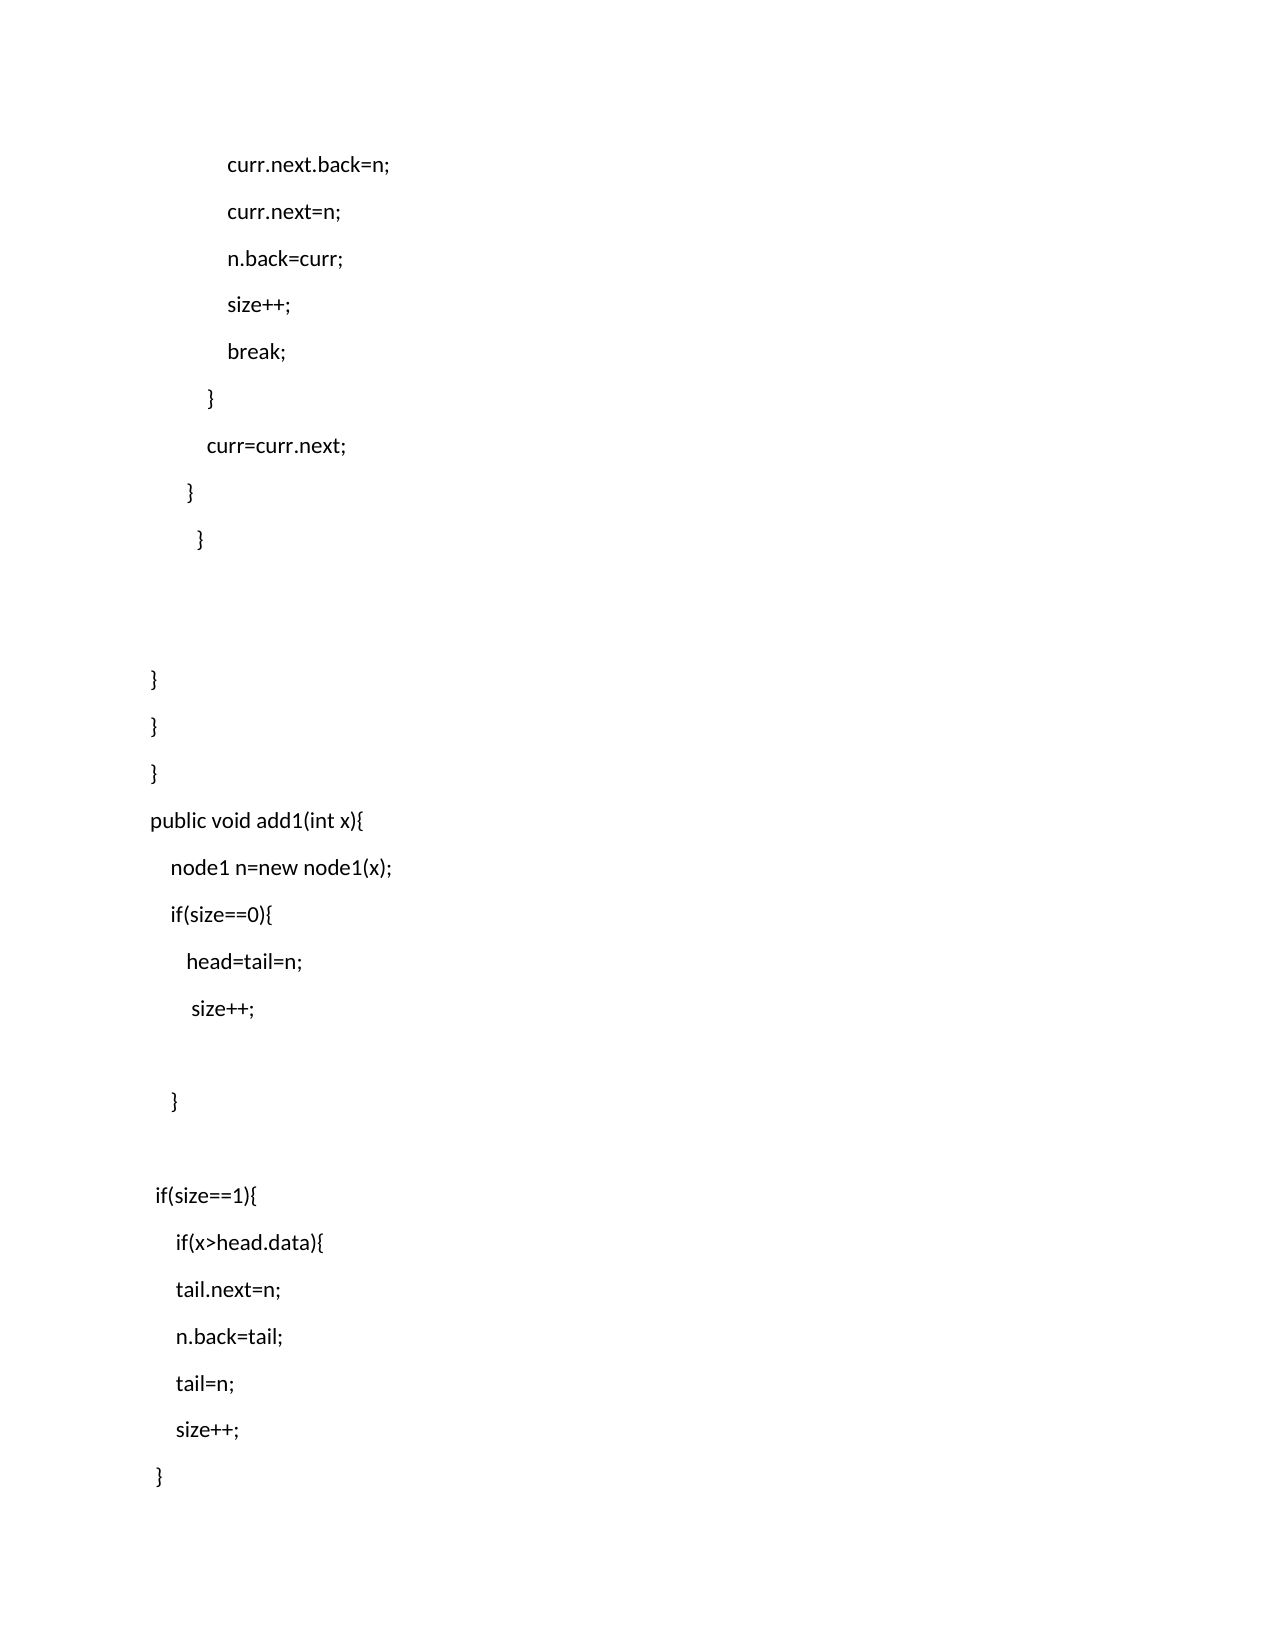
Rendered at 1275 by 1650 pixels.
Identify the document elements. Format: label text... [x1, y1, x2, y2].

text n.back=curr; [150, 244, 1125, 272]
text } [150, 1462, 1125, 1491]
text size++; [150, 291, 1125, 319]
text n.back=tail; [150, 1322, 1125, 1350]
text public void add1(int x){ [150, 806, 1125, 834]
text if(size==0){ [150, 900, 1125, 928]
text curr.next=n; [150, 197, 1125, 225]
text } [150, 384, 1125, 412]
text node1 n=new node1(x); [150, 853, 1125, 881]
text } [150, 478, 1125, 506]
text head=tail=n; [150, 947, 1125, 975]
text size++; [150, 1416, 1125, 1444]
text curr=curr.next; [150, 431, 1125, 459]
text size++; [150, 994, 1125, 1022]
text tail.next=n; [150, 1275, 1125, 1303]
text if(size==1){ [150, 1181, 1125, 1209]
text } [150, 759, 1125, 787]
text } [150, 712, 1125, 741]
text } [150, 666, 1125, 694]
text } [150, 1087, 1125, 1116]
text } [150, 525, 1125, 553]
text tail=n; [150, 1369, 1125, 1397]
text break; [150, 337, 1125, 366]
text if(x>head.data){ [150, 1228, 1125, 1256]
text curr.next.back=n; [150, 150, 1125, 178]
